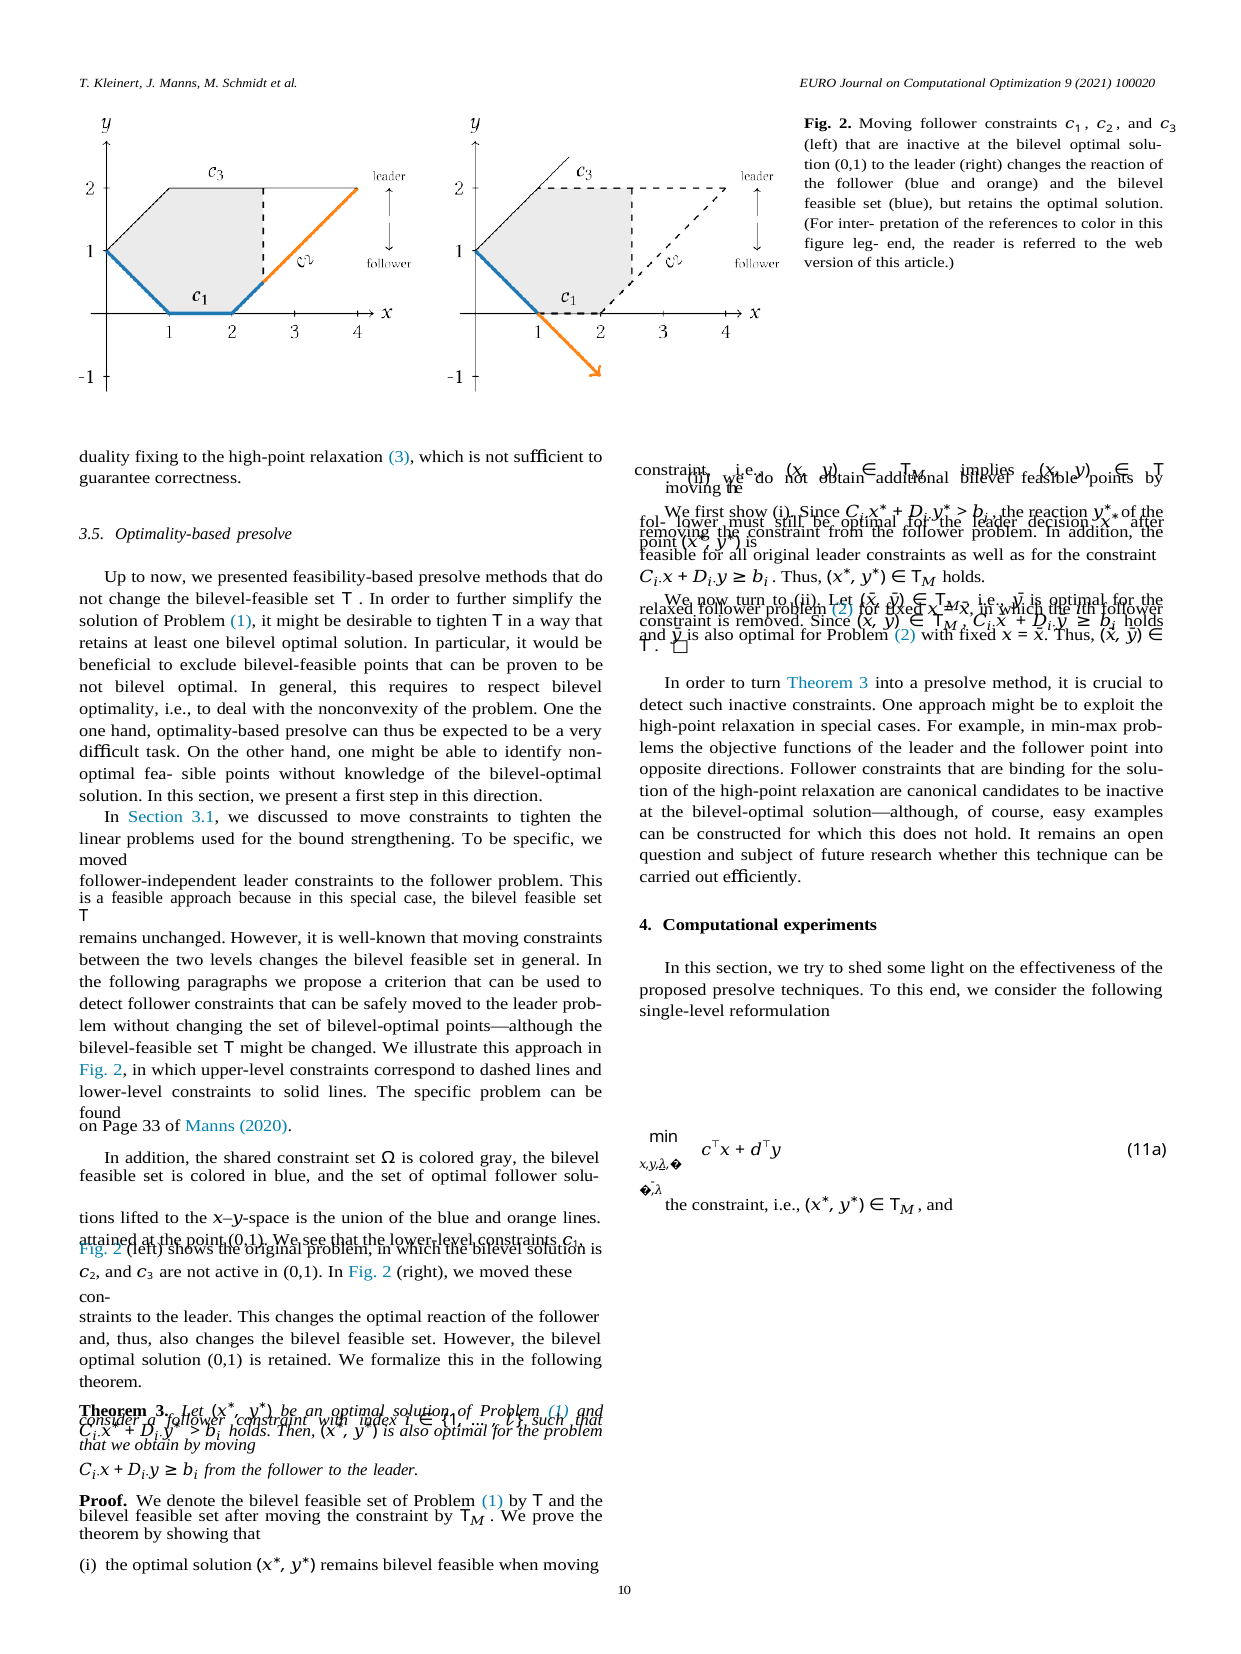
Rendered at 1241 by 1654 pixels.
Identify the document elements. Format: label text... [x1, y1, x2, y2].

text and, thus, also changes the bilevel feasible set. However, the bilevel optimal solution (0,1) is retained. We formalize this in the following theorem. [79, 1328, 603, 1391]
text In this section, we try to shed some light on the effectiveness of the proposed presolve techniques. To this end, we consider the following single-level reformulation [639, 958, 1163, 1020]
text In Section 3.1, we discussed to move constraints to tighten the linear problems used for the bound strengthening. To be specific, we moved [79, 807, 603, 869]
text We first show (i). Since 𝐶𝑖⋅𝑥∗ + 𝐷𝑖⋅𝑦∗ > 𝑏𝑖 , the reaction 𝑦∗ of the fol- lower must still be optimal for the leader decision 𝑥∗ after removing the constraint from the follower problem. In addition, the point (𝑥∗, 𝑦∗) is [639, 508, 1164, 553]
picture [173, 814, 179, 822]
text feasible set is colored in blue, and the set of optimal follower solu- [79, 1171, 607, 1184]
text 𝑥,𝑦,𝜆,𝜆̄,𝜆 [639, 1147, 685, 1200]
text straints to the leader. This changes the optimal reaction of the follower [79, 1308, 607, 1326]
text Proof. We denote the bilevel feasible set of Problem (1) by T and the bilevel feasible set after moving the constraint by T𝑀 . We prove the theorem by showing that [79, 1493, 603, 1543]
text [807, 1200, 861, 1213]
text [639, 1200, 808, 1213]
text 𝐶𝑖⋅𝑥 + 𝐷𝑖⋅𝑦 ≥ 𝑏𝑖 from the follower to the leader. [79, 1454, 607, 1481]
picture [78, 118, 411, 392]
text attained at the point (0,1). We see that the lower-level constraints 𝑐1, Fig. 2 (left) shows the original problem, in which the bilevel solution is [79, 1237, 603, 1258]
text Up to now, we presented feasibility-based presolve methods that do not change the bilevel-feasible set T . In order to further simplify the solution of Problem (1), it might be desirable to tighten T in a way that retains at least one bilevel optimal solution. In particular, it would be beneficial to exclude bilevel-feasible points that can be proven to be not bilevel optimal. In general, this requires to respect bilevel optimality, i.e., to deal with the nonconvexity of the problem. One the one hand, optimality-based presolve can thus be expected to be a very diﬃcult task. On the other hand, one might be able to identify non-optimal fea- sible points without knowledge of the bilevel-optimal solution. In this section, we present a first step in this direction. [79, 565, 603, 806]
text We now turn to (ii). Let (𝑥̄, 𝑦̄) ∈ T𝑀 , i.e., 𝑦̄ is optimal for the relaxed follower problem (2) for fixed 𝑥 = 𝑥̄, in which the 𝑖th follower constraint is removed. Since (𝑥̄, 𝑦̄) ∈ T𝑀 , 𝐶𝑖⋅𝑥̄ + 𝐷𝑖⋅𝑦̄ ≥ 𝑏𝑖 holds and 𝑦̄ is also optimal for Problem (2) with fixed 𝑥 = 𝑥̄. Thus, (𝑥̄, 𝑦̄) ∈ T . □ [639, 595, 1164, 657]
text remains unchanged. However, it is well-known that moving constraints between the two levels changes the bilevel feasible set in general. In the following paragraphs we propose a criterion that can be used to detect follower constraints that can be safely moved to the leader prob- lem without changing the set of bilevel-optimal points—although the bilevel-feasible set T might be changed. We illustrate this approach in Fig. 2, in which upper-level constraints correspond to dashed lines and lower-level constraints to solid lines. The specific problem can be found [79, 926, 603, 1123]
text duality fixing to the high-point relaxation (3), which is not suﬃcient to guarantee correctness. [79, 447, 603, 487]
text tion (0,1) to the leader (right) changes the reaction of the follower (blue and orange) and the bilevel feasible set (blue), but retains the optimal solution. (For inter- pretation of the references to color in this figure leg- end, the reader is referred to the web version of this article.) [804, 156, 1163, 271]
subtitle Computational experiments [639, 914, 1188, 934]
text Theorem 3. Let (𝑥∗, 𝑦∗) be an optimal solution of Problem (1) and consider a follower constraint with index 𝑖 ∈ {1, … , 𝓁} such that 𝐶𝑖⋅𝑥∗ + 𝐷𝑖⋅𝑦∗ > 𝑏𝑖 holds. Then, (𝑥∗, 𝑦∗) is also optimal for the problem that we obtain by moving [79, 1407, 603, 1454]
text (left) that are inactive at the bilevel optimal solu- [804, 137, 1188, 152]
picture [838, 680, 844, 688]
text follower-independent leader constraints to the follower problem. This is a feasible approach because in this special case, the bilevel feasible set T [79, 873, 602, 926]
picture [80, 1064, 89, 1073]
text 3.5. Optimality-based presolve [79, 524, 607, 543]
text 𝑐⊤𝑥 + 𝑑⊤𝑦 (11a) [701, 1126, 1188, 1163]
text 𝑐2, and 𝑐3 are not active in (0,1). In Fig. 2 (right), we moved these con- [79, 1258, 607, 1308]
text tions lifted to the 𝑥–𝑦-space is the union of the blue and orange lines. [79, 1200, 607, 1230]
text constraint, i.e., (𝑥, 𝑦) ∈ T𝑀 implies (𝑥, 𝑦) ∈ T . (ii) we do not obtain additional bilevel feasible points by moving the [634, 464, 1163, 497]
text Fig. 2. Moving follower constraints 𝑐1 , 𝑐2 , and 𝑐3 [804, 92, 1188, 137]
text In order to turn Theorem 3 into a presolve method, it is crucial to detect such inactive constraints. One approach might be to exploit the high-point relaxation in special cases. For example, in min-max prob- lems the objective functions of the leader and the follower point into opposite directions. Follower constraints that are binding for the solu- tion of the high-point relaxation are canonical candidates to be inactive at the bilevel-optimal solution—although, of course, easy examples can be constructed for which this does not hold. It remains an open question and subject of future research whether this technique can be carried out eﬃciently. [639, 673, 1163, 886]
text min [649, 1126, 685, 1147]
text In addition, the shared constraint set Ω is colored gray, the bilevel [104, 1133, 607, 1171]
text 𝐶𝑖⋅𝑥 + 𝐷𝑖⋅𝑦 ≥ 𝑏𝑖 . Thus, (𝑥∗, 𝑦∗) ∈ T𝑀 holds. [639, 562, 1188, 587]
picture [447, 118, 779, 392]
